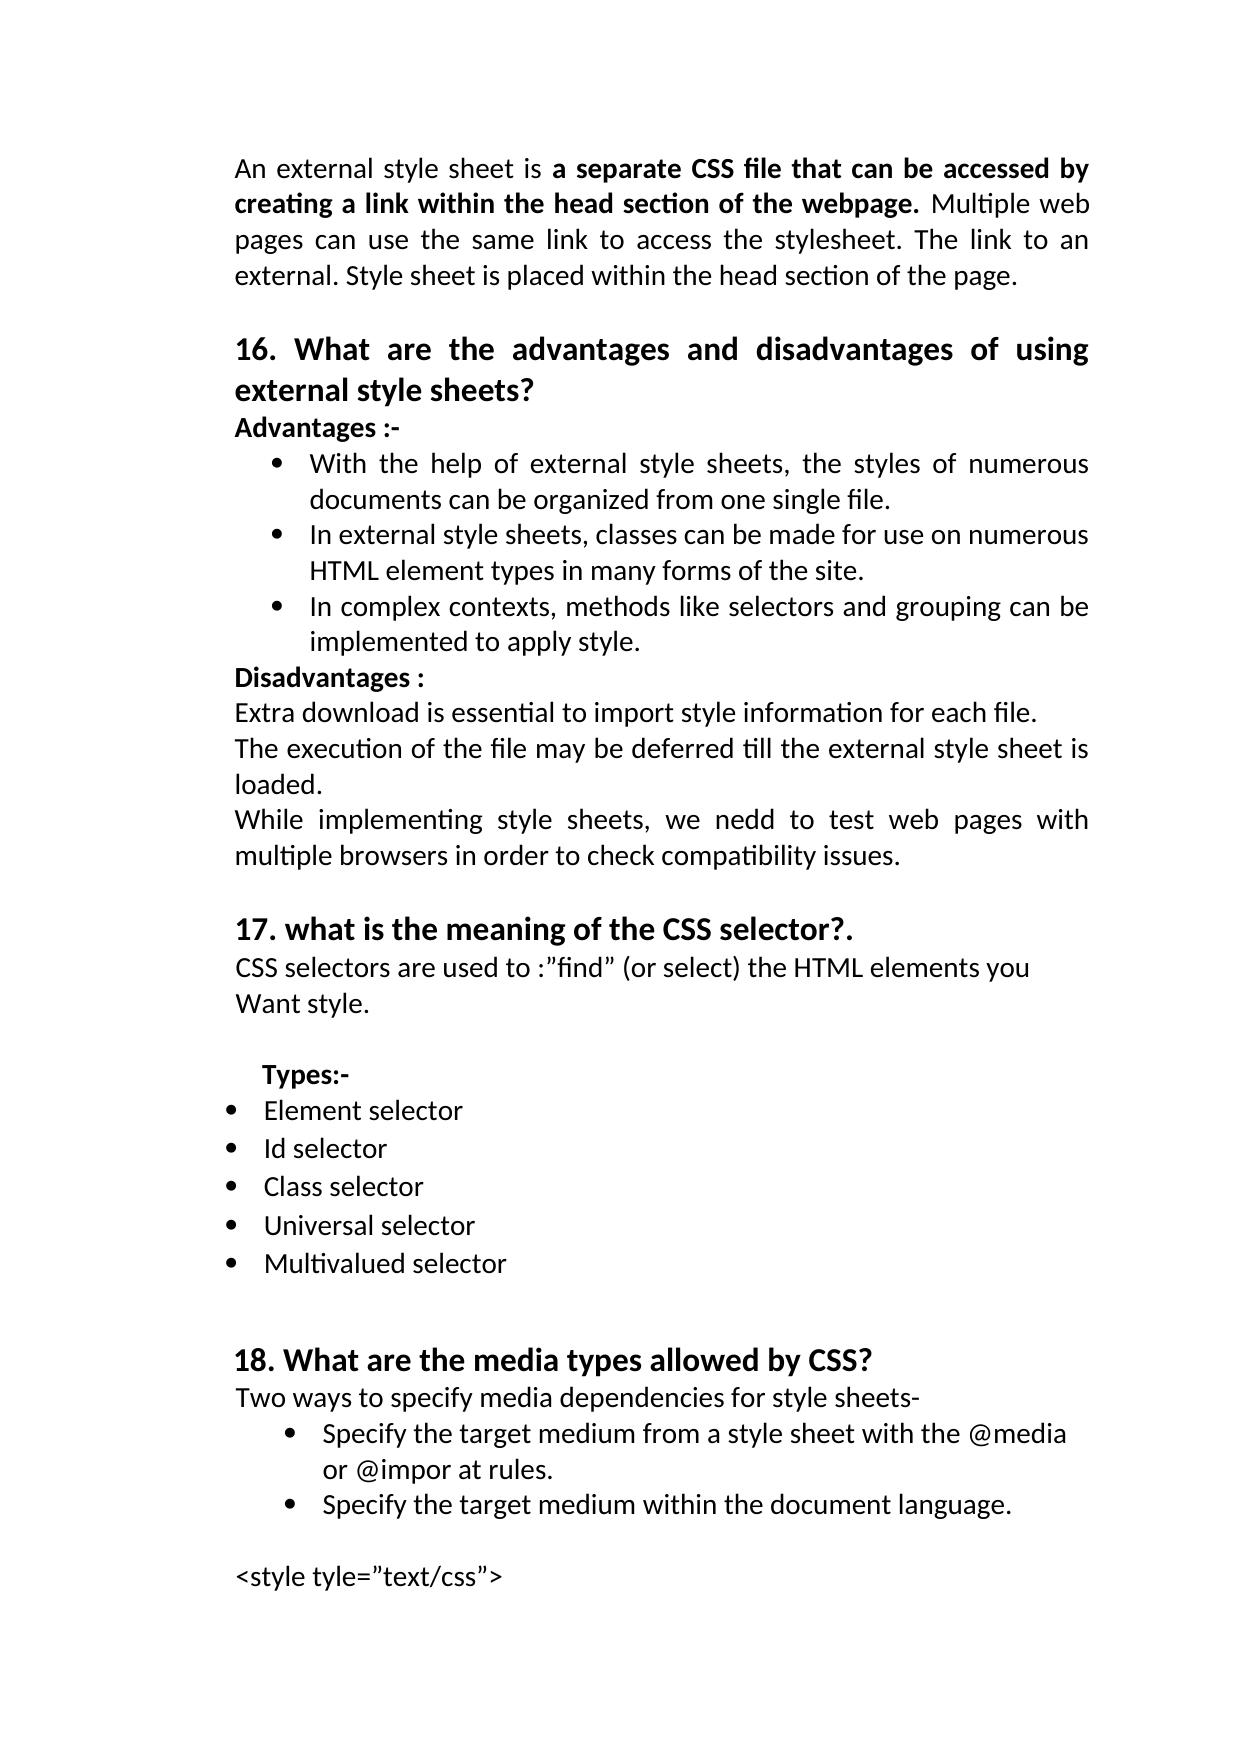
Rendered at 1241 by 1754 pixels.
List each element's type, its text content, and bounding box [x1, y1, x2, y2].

text Extra download is essential to import style information for each file. [234, 694, 1090, 730]
list In external style sheets, classes can be made for use on numerous HTML element types in many forms of the site. [272, 516, 1090, 588]
list Multivalued selector [226, 1245, 1090, 1281]
text An external style sheet is a separate CSS file that can be accessed by creating a link within the head section of the webpage. Multiple web pages can use the same link to access the stylesheet. The link to an external. Style sheet is placed within the head section of the page. [234, 150, 1090, 292]
list Universal selector [226, 1207, 1090, 1242]
list Specify the target medium within the document language. [285, 1486, 1090, 1522]
text Advantages :- [234, 409, 1090, 445]
text Two ways to specify media dependencies for style sheets- [150, 1379, 1090, 1415]
list In complex contexts, methods like selectors and grouping can be implemented to apply style. [272, 588, 1090, 659]
list With the help of external style sheets, the styles of numerous documents can be organized from one single file. [272, 445, 1090, 516]
text CSS selectors are used to :”find” (or select) the HTML elements you [150, 949, 1090, 985]
text 17. what is the meaning of the CSS selector?. [234, 908, 1090, 949]
list Class selector [226, 1168, 1090, 1204]
text The execution of the file may be deferred till the external style sheet is loaded. [234, 730, 1090, 801]
list Element selector [226, 1092, 1090, 1127]
text 18. What are the media types allowed by CSS? [150, 1339, 1090, 1379]
text Types:- [150, 1056, 1090, 1092]
list Id selector [226, 1130, 1090, 1166]
text Disadvantages : [234, 659, 1090, 694]
text <style tyle=”text/css”> [150, 1558, 1090, 1593]
text While implementing style sheets, we nedd to test web pages with multiple browsers in order to check compatibility issues. [234, 801, 1090, 873]
text 16. What are the advantages and disadvantages of using external style sheets? [234, 328, 1090, 409]
list Specify the target medium from a style sheet with the @media or @impor at rules. [285, 1415, 1090, 1486]
text Want style. [150, 985, 1090, 1020]
